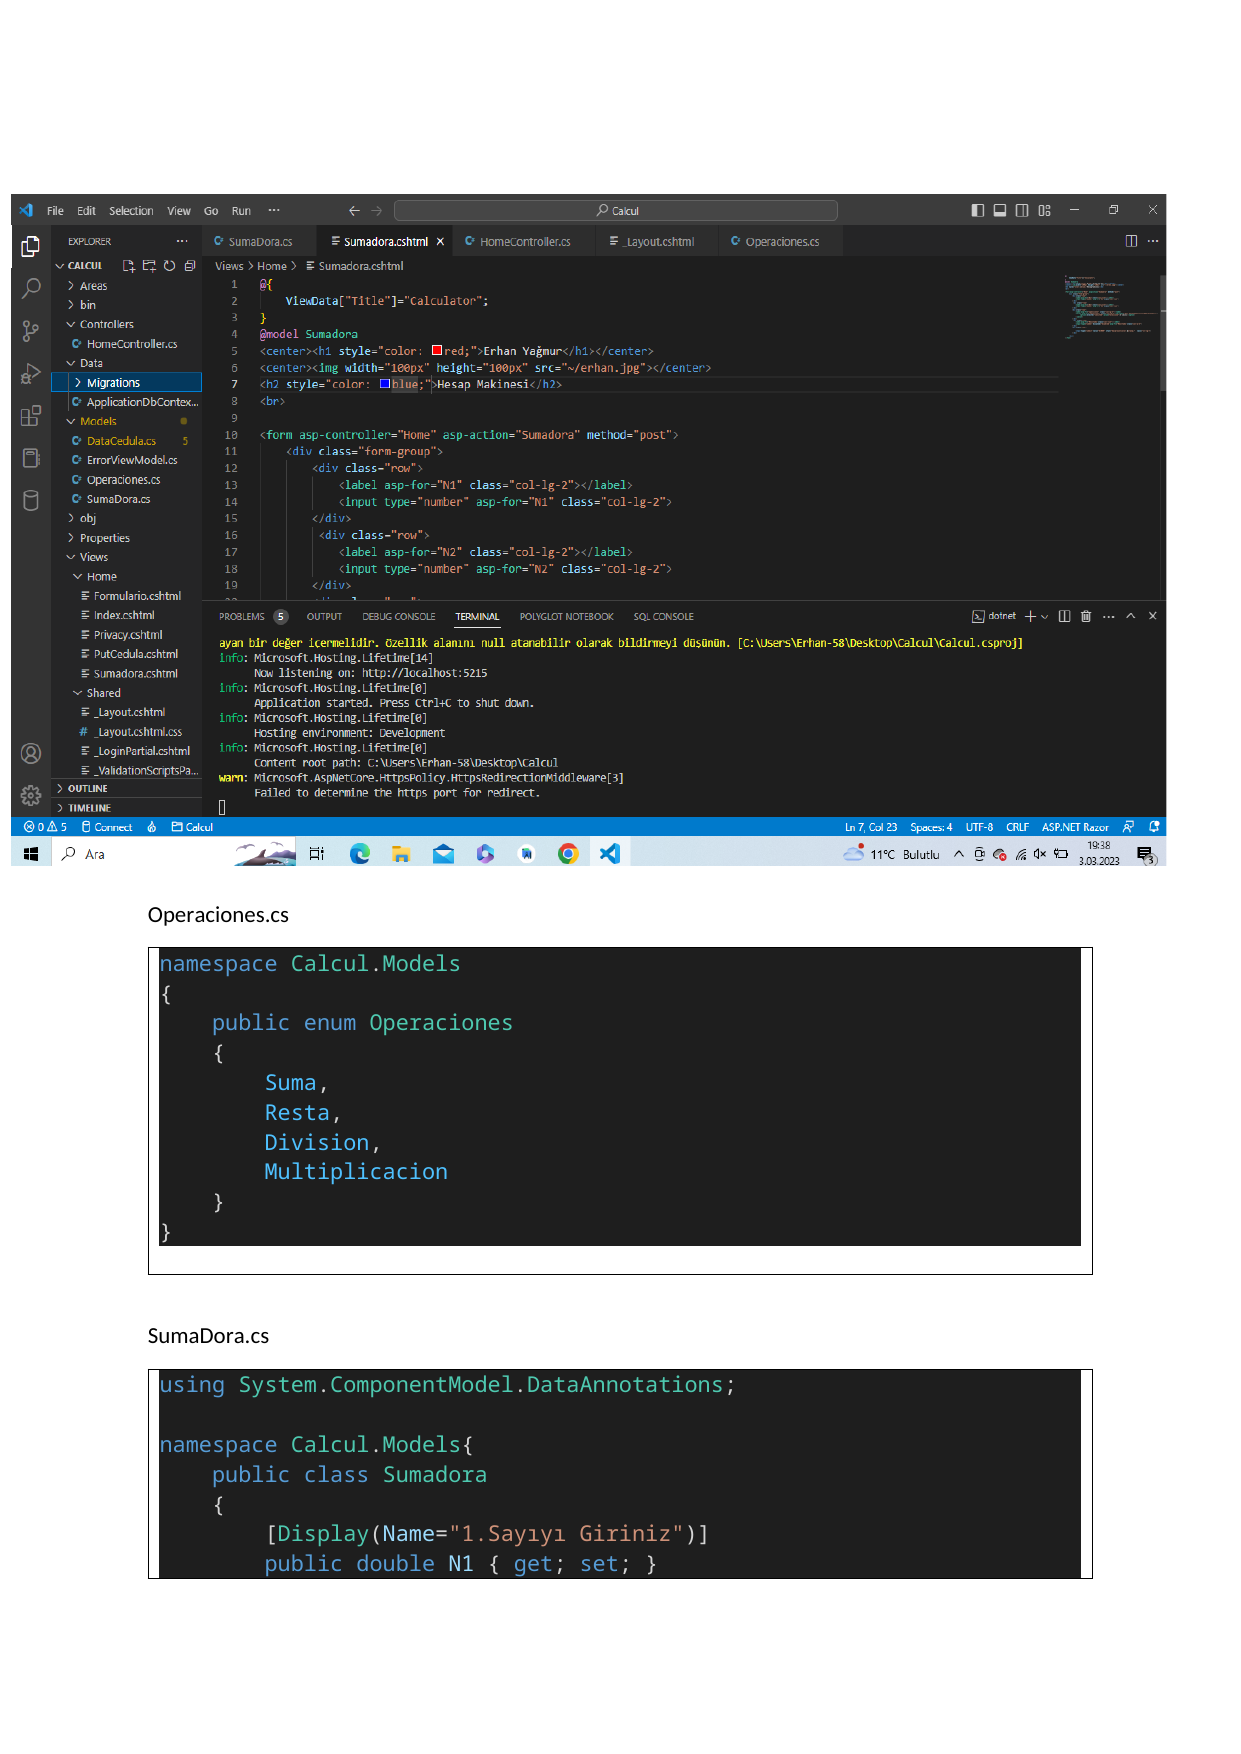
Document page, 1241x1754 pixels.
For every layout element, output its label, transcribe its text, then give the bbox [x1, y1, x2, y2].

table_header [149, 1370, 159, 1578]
text SumaDora.cs [148, 1322, 1093, 1349]
picture [11, 194, 1168, 866]
text Operaciones.cs [148, 866, 1093, 928]
table_header namespace Calcul.Models { public enum Operaciones { Suma, Resta, Division, Multiplicacion } } [149, 948, 1092, 1274]
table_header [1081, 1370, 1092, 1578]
